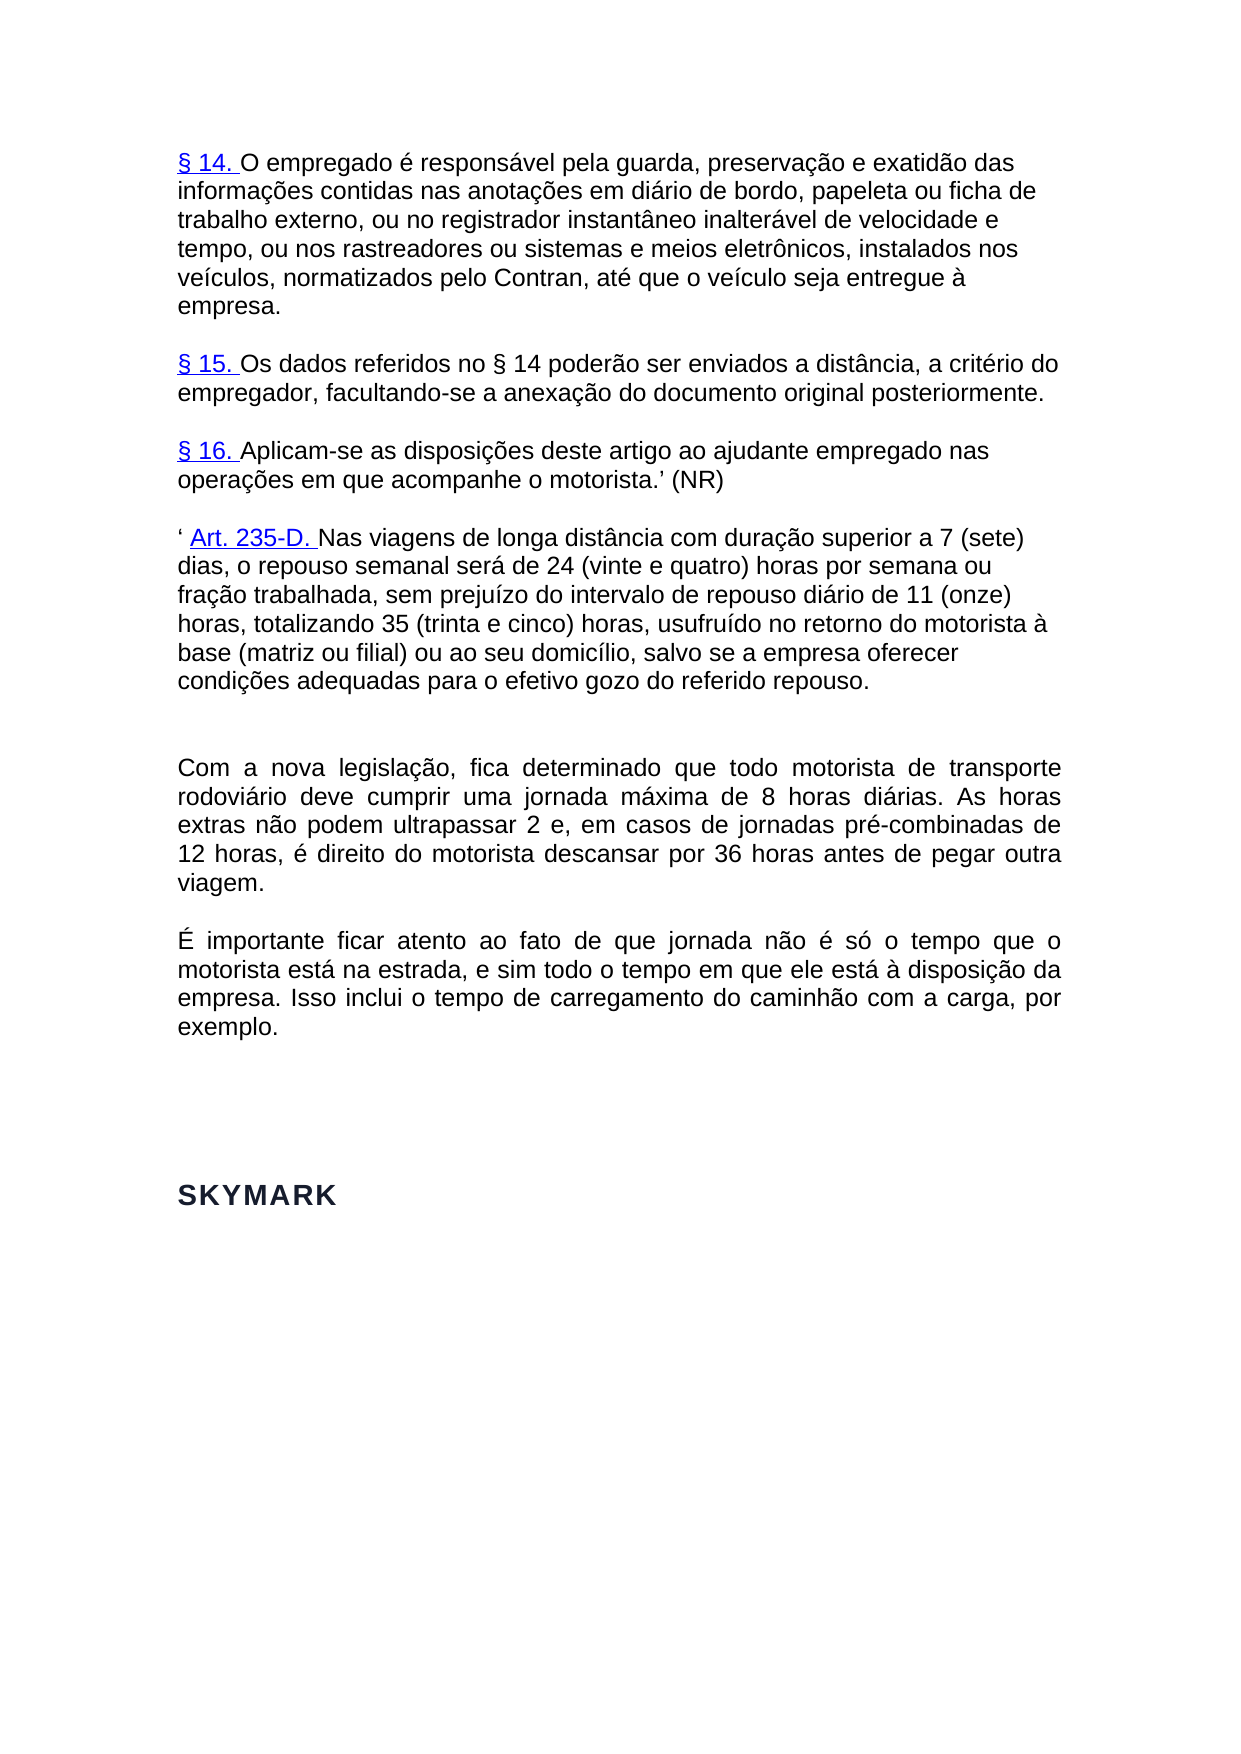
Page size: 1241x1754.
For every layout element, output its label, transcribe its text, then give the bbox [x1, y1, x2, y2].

text § 16. Aplicam-se as disposições deste artigo ao ajudante empregado nas operações em que acompanhe o motorista.’ (NR) [177, 436, 1063, 493]
text § 14. O empregado é responsável pela guarda, preservação e exatidão das informações contidas nas anotações em diário de bordo, papeleta ou ficha de trabalho externo, ou no registrador instantâneo inalterável de velocidade e tempo, ou nos rastreadores ou sistemas e meios eletrônicos, instalados nos veículos, normatizados pelo Contran, até que o veículo seja entregue à empresa. [177, 148, 1063, 320]
text SKYMARK [177, 1178, 1063, 1211]
text Com a nova legislação, fica determinado que todo motorista de transporte rodoviário deve cumprir uma jornada máxima de 8 horas diárias. As horas extras não podem ultrapassar 2 e, em casos de jornadas pré-combinadas de 12 horas, é direito do motorista descansar por 36 horas antes de pegar outra viagem. [177, 753, 1063, 897]
text ‘ Art. 235-D. Nas viagens de longa distância com duração superior a 7 (sete) dias, o repouso semanal será de 24 (vinte e quatro) horas por semana ou fração trabalhada, sem prejuízo do intervalo de repouso diário de 11 (onze) horas, totalizando 35 (trinta e cinco) horas, usufruído no retorno do motorista à base (matriz ou filial) ou ao seu domicílio, salvo se a empresa oferecer condições adequadas para o efetivo gozo do referido repouso. [177, 523, 1063, 695]
text É importante ficar atento ao fato de que jornada não é só o tempo que o motorista está na estrada, e sim todo o tempo em que ele está à disposição da empresa. Isso inclui o tempo de carregamento do caminhão com a carga, por exemplo. [177, 926, 1063, 1041]
text § 15. Os dados referidos no § 14 poderão ser enviados a distância, a critério do empregador, facultando-se a anexação do documento original posteriormente. [177, 349, 1063, 407]
